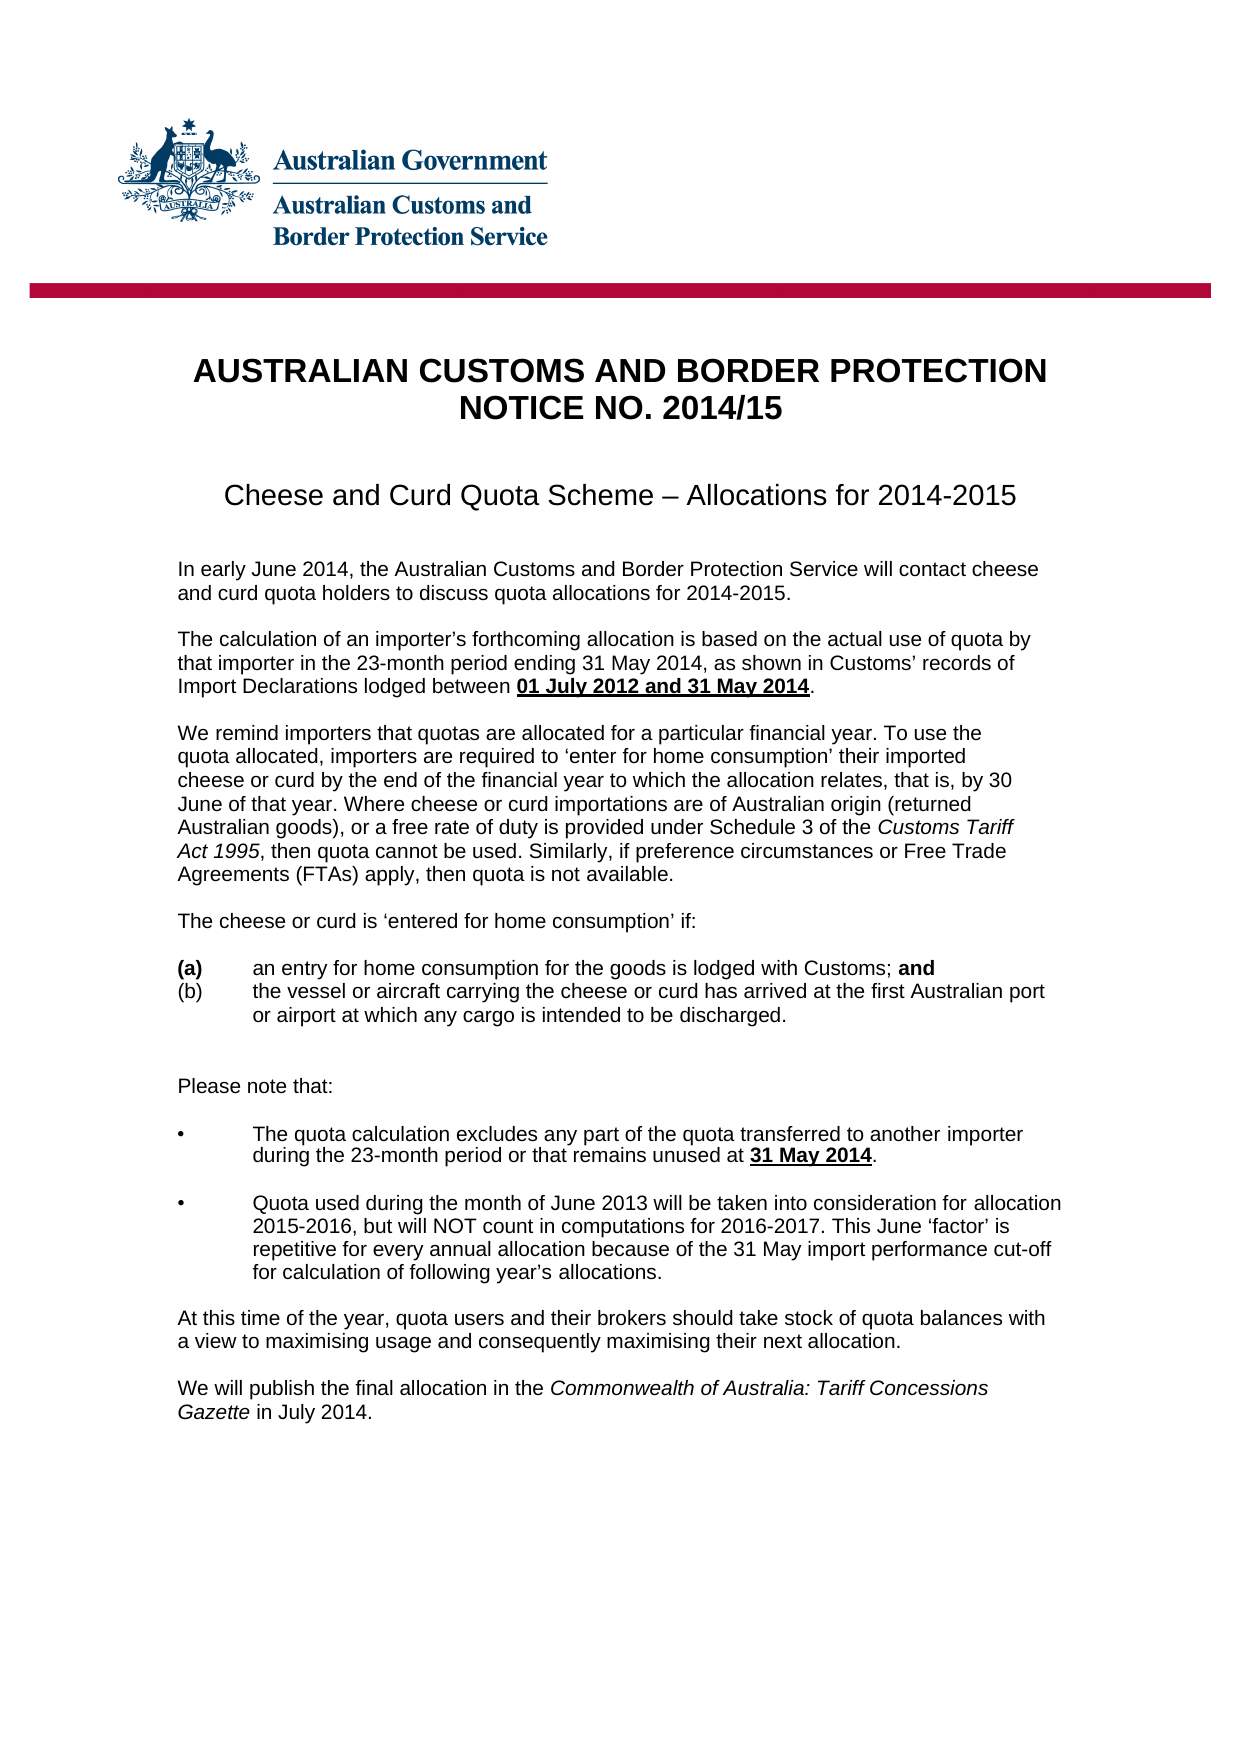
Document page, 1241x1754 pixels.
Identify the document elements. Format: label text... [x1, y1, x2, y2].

list Quota used during the month of June 2013 will be taken into consideration for allocation 2015-2016, but will NOT count in computations for 2016-2017. This June ‘factor’ is repetitive for every annual allocation because of the 31 May import performance cut-off for calculation of following year’s allocations. [177, 1193, 1062, 1284]
list The quota calculation excludes any part of the quota transferred to another importer during the 23-month period or that remains unused at 31 May 2014. [177, 1124, 1024, 1167]
text The cheese or curd is ‘entered for home consumption’ if: [177, 909, 1223, 933]
title AUSTRALIAN CUSTOMS AND BORDER PROTECTION NOTICE NO. 2014/15 [192, 354, 1049, 427]
text In early June 2014, the Australian Customs and Border Protection Service will contact cheese and curd quota holders to discuss quota allocations for 2014-2015. [177, 558, 1043, 605]
list the vessel or aircraft carrying the cheese or curd has arrived at the first Australian port or airport at which any cargo is intended to be discharged. [177, 980, 1045, 1027]
text The calculation of an importer’s forthcoming allocation is based on the actual use of quota by that importer in the 23-month period ending 31 May 2014, as shown in Customs’ records of Import Declarations lodged between 01 July 2012 and 31 May 2014. [177, 628, 1034, 697]
list an entry for home consumption for the goods is lodged with Customs; and [177, 955, 1223, 980]
text Please note that: [177, 1073, 1223, 1097]
text Cheese and Curd Quota Scheme – Allocations for 2014-2015 [192, 478, 1049, 511]
text We remind importers that quotas are allocated for a particular financial year. To use the quota allocated, importers are required to ‘enter for home consumption’ their imported cheese or curd by the end of the financial year to which the allocation relates, that is, by 30 June of that year. Where cheese or curd importations are of Australian origin (returned Australian goods), or a free rate of duty is provided under Schedule 3 of the Customs Tariff Act 1995, then quota cannot be used. Similarly, if preference circumstances or Free Trade Agreements (FTAs) apply, then quota is not available. [177, 721, 1038, 886]
text At this time of the year, quota users and their brokers should take stock of quota balances with a view to maximising usage and consequently maximising their next allocation. [177, 1307, 1050, 1353]
picture [29, 118, 1211, 298]
text We will publish the final allocation in the Commonwealth of Australia: Tariff Concessions Gazette in July 2014. [177, 1377, 992, 1423]
